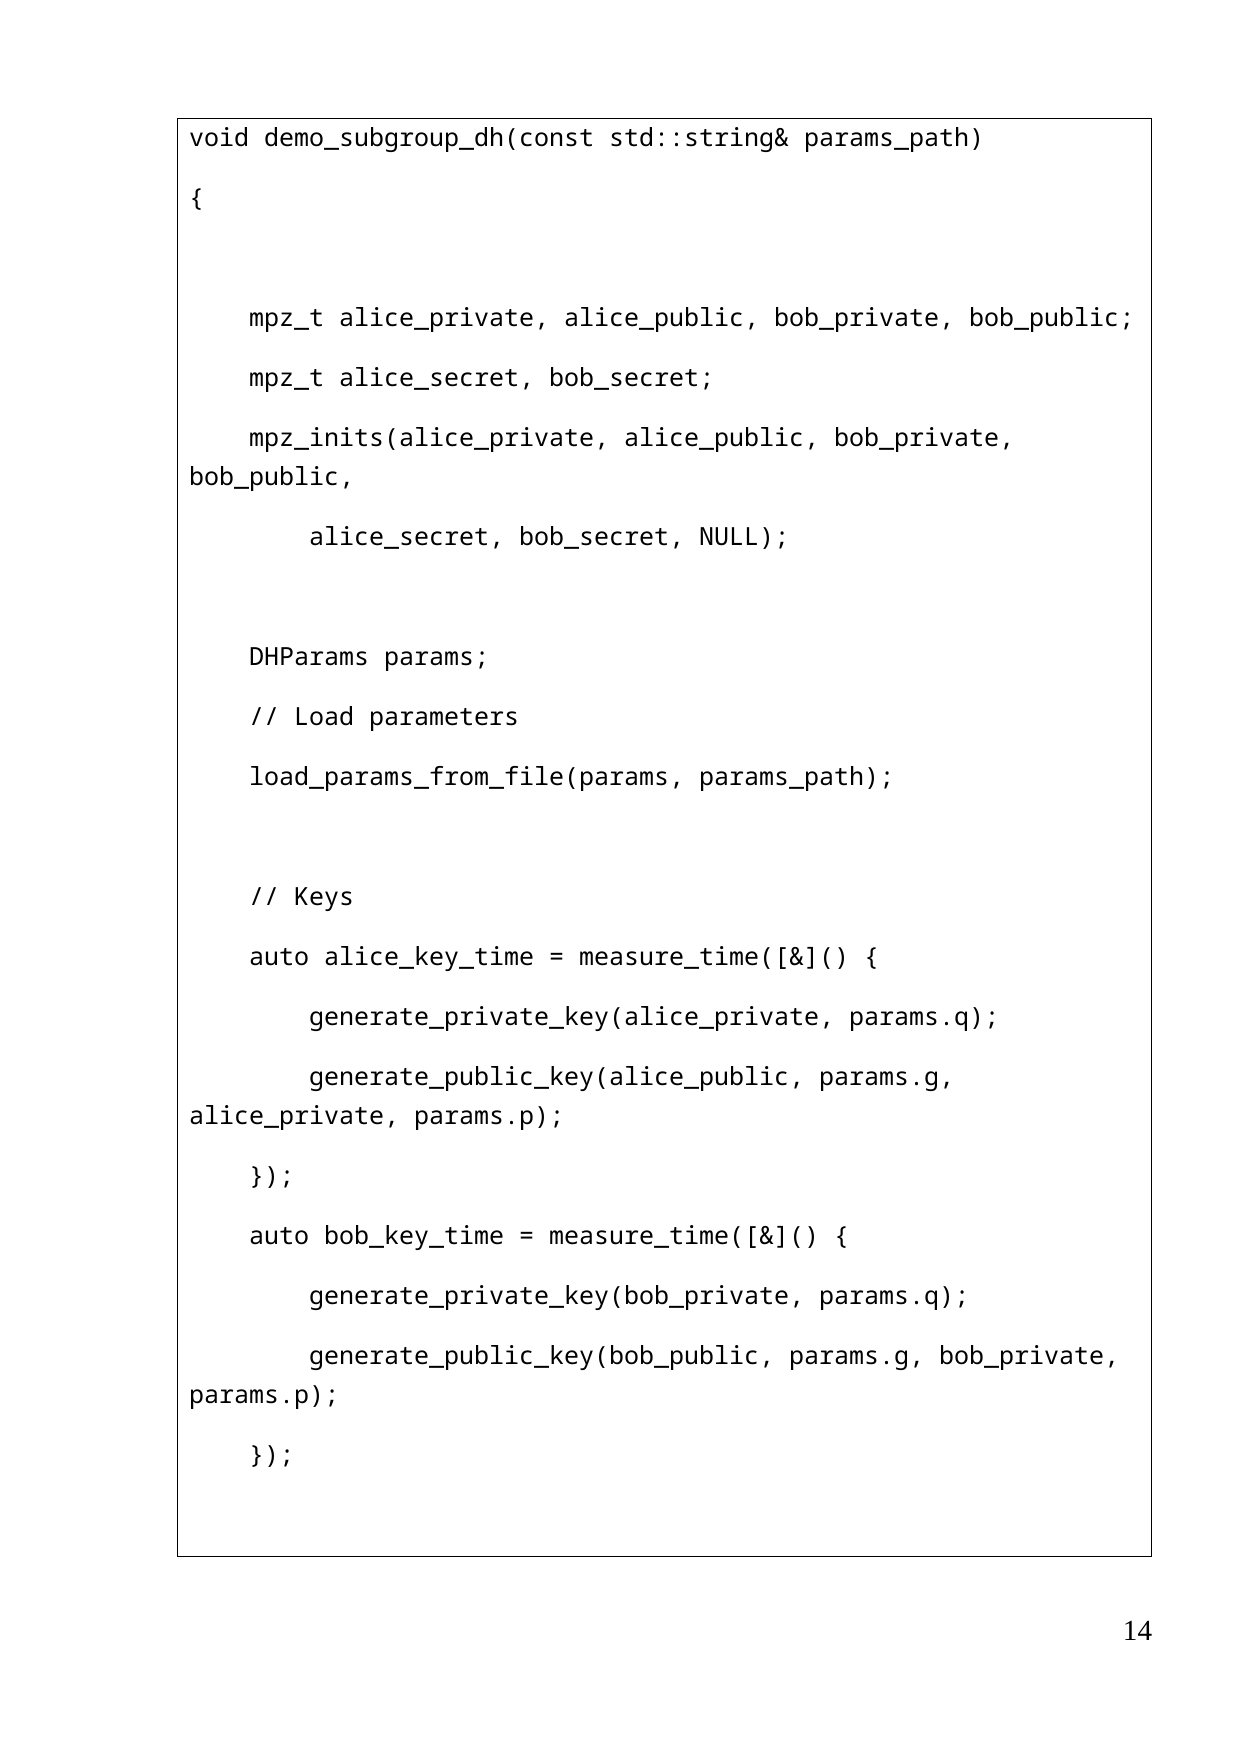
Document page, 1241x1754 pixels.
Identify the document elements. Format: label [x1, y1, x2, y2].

table_header [178, 119, 1151, 1556]
